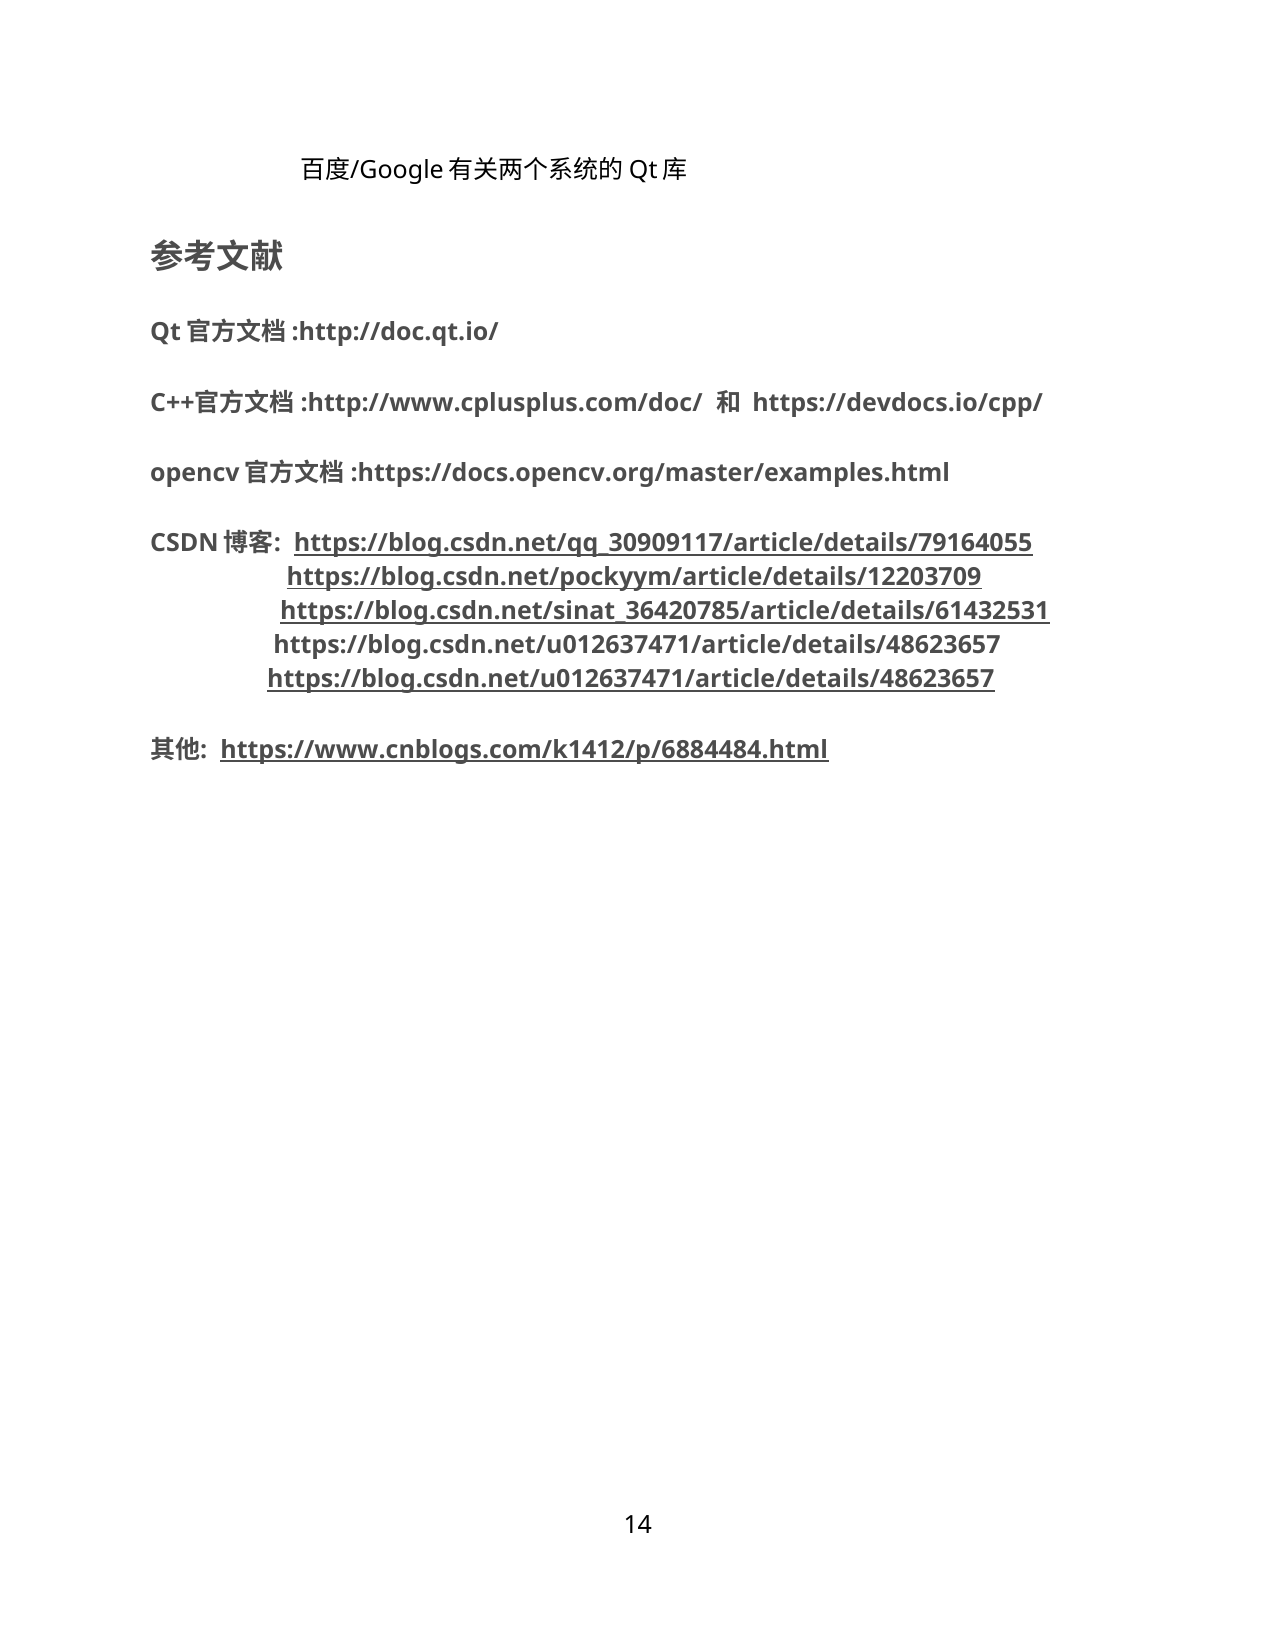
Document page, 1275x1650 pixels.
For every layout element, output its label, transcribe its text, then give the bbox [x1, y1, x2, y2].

text opencv官方文档 :https://docs.opencv.org/master/examples.html [150, 452, 1125, 488]
text CSDN博客: https://blog.csdn.net/qq_30909117/article/details/79164055 [150, 523, 1125, 559]
text Qt官方文档 :http://doc.qt.io/ [150, 312, 1125, 348]
subtitle 参考文献 [150, 229, 1125, 278]
text https://blog.csdn.net/u012637471/article/details/48623657 [150, 627, 1125, 661]
text C++官方文档 :http://www.cplusplus.com/doc/ 和 https://devdocs.io/cpp/ [150, 382, 1125, 418]
text https://blog.csdn.net/sinat_36420785/article/details/61432531 [150, 593, 1125, 627]
list 百度/Google有关两个系统的Qt库 [237, 150, 1125, 186]
text https://blog.csdn.net/pockyym/article/details/12203709 [150, 559, 1125, 593]
text 其他: https://www.cnblogs.com/k1412/p/6884484.html [150, 729, 1125, 765]
text https://blog.csdn.net/u012637471/article/details/48623657 [150, 661, 1125, 695]
